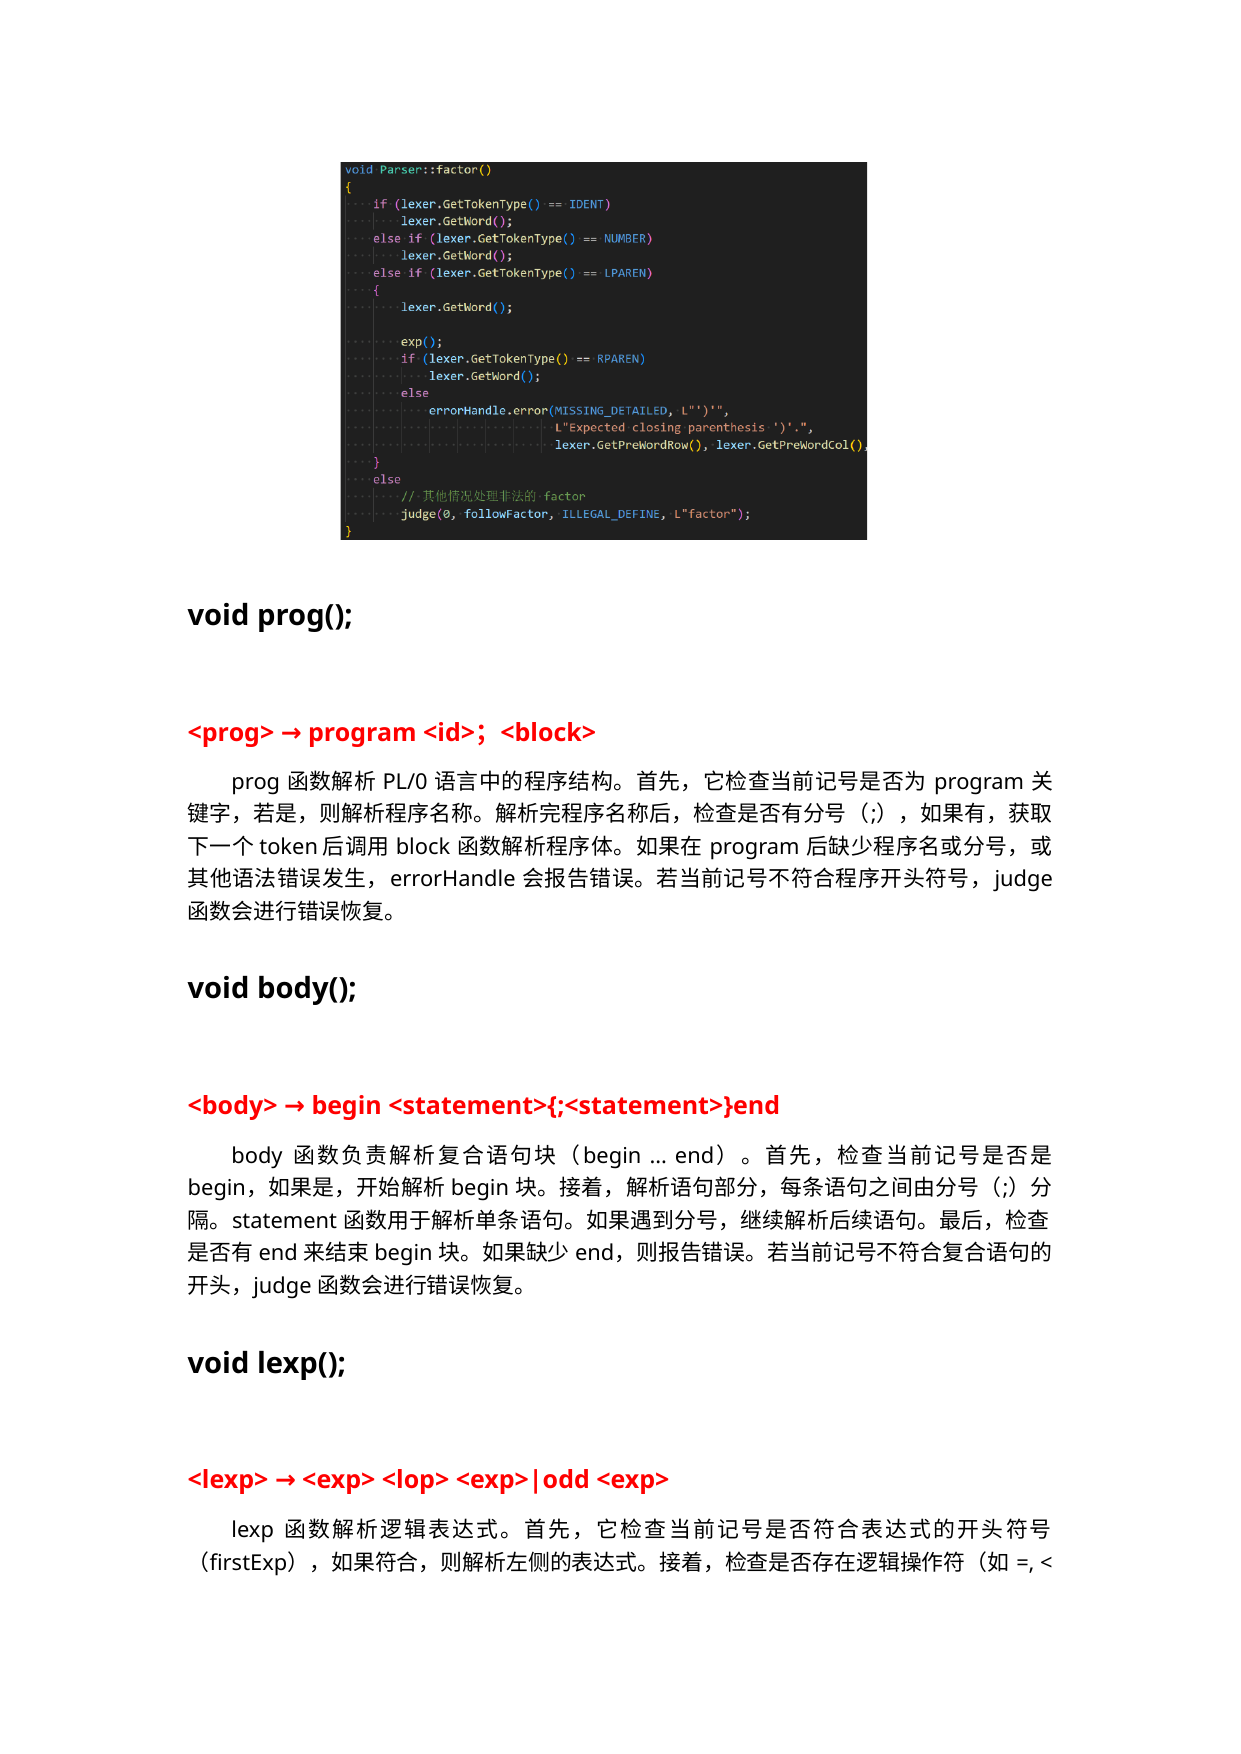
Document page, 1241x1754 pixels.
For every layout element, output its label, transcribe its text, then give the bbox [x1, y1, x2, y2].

subtitle void prog(); [187, 581, 1053, 646]
text <prog> → program <id>；<block> [187, 698, 1053, 763]
picture [340, 162, 868, 540]
text <lexp> → <exp> <lop> <exp>|odd <exp> [187, 1447, 1053, 1512]
text <body> → begin <statement>{;<statement>}end [187, 1073, 1053, 1138]
text prog 函数解析 PL/0 语言中的程序结构。首先，它检查当前记号是否为 program 关键字，若是，则解析程序名称。解析完程序名称后，检查是否有分号（;），如果有，获取下一个token后调用 block 函数解析程序体。如果在 program 后缺少程序名或分号，或其他语法错误发生，errorHandle 会报告错误。若当前记号不符合程序开头符号，judge 函数会进行错误恢复。 [187, 763, 1053, 926]
subtitle void body(); [187, 955, 1053, 1020]
text body 函数负责解析复合语句块（begin ... end）。首先，检查当前记号是否是 begin，如果是，开始解析 begin 块。接着，解析语句部分，每条语句之间由分号（;）分隔。statement 函数用于解析单条语句。如果遇到分号，继续解析后续语句。最后，检查是否有 end 来结束 begin 块。如果缺少 end，则报告错误。若当前记号不符合复合语句的开头，judge 函数会进行错误恢复。 [187, 1138, 1053, 1300]
subtitle void lexp(); [187, 1329, 1053, 1394]
